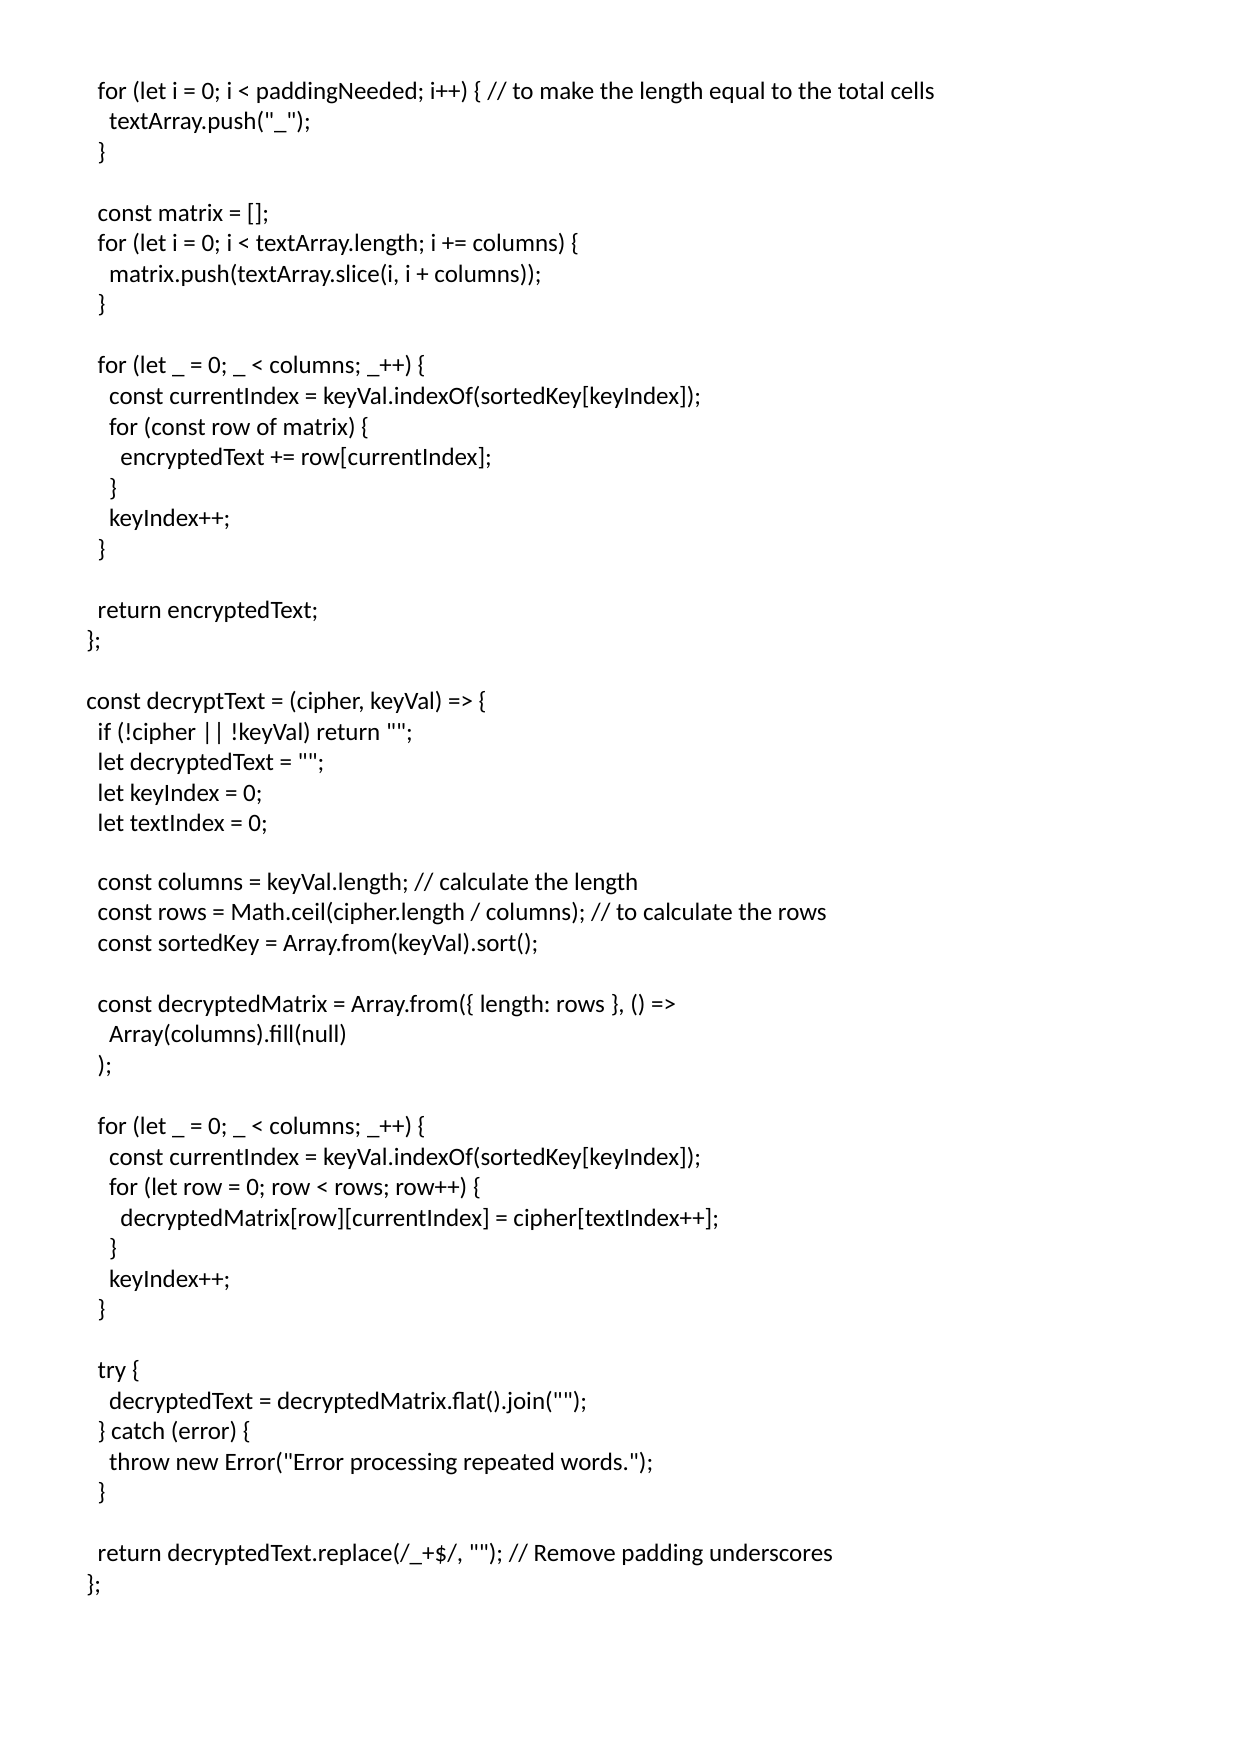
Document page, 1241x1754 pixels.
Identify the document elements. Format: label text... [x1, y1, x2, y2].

text keyIndex++; [75, 502, 1165, 533]
text } [75, 289, 1165, 319]
text let keyIndex = 0; [75, 777, 1165, 807]
text for (let _ = 0; _ < columns; _++) { [75, 350, 1165, 380]
text textArray.push("_"); [75, 106, 1165, 136]
text } [75, 136, 1165, 167]
text try { [75, 1354, 1165, 1385]
text } [75, 1232, 1165, 1263]
text ); [75, 1049, 1165, 1080]
text Array(columns).fill(null) [75, 1019, 1165, 1049]
text } [75, 472, 1165, 502]
text }; [75, 1568, 1165, 1598]
text } [75, 533, 1165, 563]
text }; [75, 624, 1165, 655]
text } [75, 1476, 1165, 1507]
text const columns = keyVal.length; // calculate the length [75, 866, 1165, 897]
text } [75, 1293, 1165, 1324]
text const matrix = []; [75, 197, 1165, 228]
text const rows = Math.ceil(cipher.length / columns); // to calculate the rows [75, 897, 1165, 927]
text for (let i = 0; i < textArray.length; i += columns) { [75, 228, 1165, 258]
text } catch (error) { [75, 1415, 1165, 1446]
text let decryptedText = ""; [75, 746, 1165, 777]
text decryptedText = decryptedMatrix.flat().join(""); [75, 1385, 1165, 1415]
text if (!cipher || !keyVal) return ""; [75, 716, 1165, 746]
text throw new Error("Error processing repeated words."); [75, 1446, 1165, 1476]
text for (let row = 0; row < rows; row++) { [75, 1171, 1165, 1202]
text matrix.push(textArray.slice(i, i + columns)); [75, 258, 1165, 289]
text encryptedText += row[currentIndex]; [75, 441, 1165, 472]
text const sortedKey = Array.from(keyVal).sort(); [75, 927, 1165, 958]
text decryptedMatrix[row][currentIndex] = cipher[textIndex++]; [75, 1202, 1165, 1232]
text for (let _ = 0; _ < columns; _++) { [75, 1110, 1165, 1141]
text const currentIndex = keyVal.indexOf(sortedKey[keyIndex]); [75, 1141, 1165, 1171]
text for (const row of matrix) { [75, 411, 1165, 441]
text const currentIndex = keyVal.indexOf(sortedKey[keyIndex]); [75, 380, 1165, 411]
text const decryptedMatrix = Array.from({ length: rows }, () => [75, 988, 1165, 1019]
text return encryptedText; [75, 594, 1165, 624]
text let textIndex = 0; [75, 807, 1165, 838]
text for (let i = 0; i < paddingNeeded; i++) { // to make the length equal to the total cells [75, 75, 1165, 106]
text const decryptText = (cipher, keyVal) => { [75, 685, 1165, 716]
text keyIndex++; [75, 1263, 1165, 1293]
text return decryptedText.replace(/_+$/, ""); // Remove padding underscores [75, 1537, 1165, 1568]
